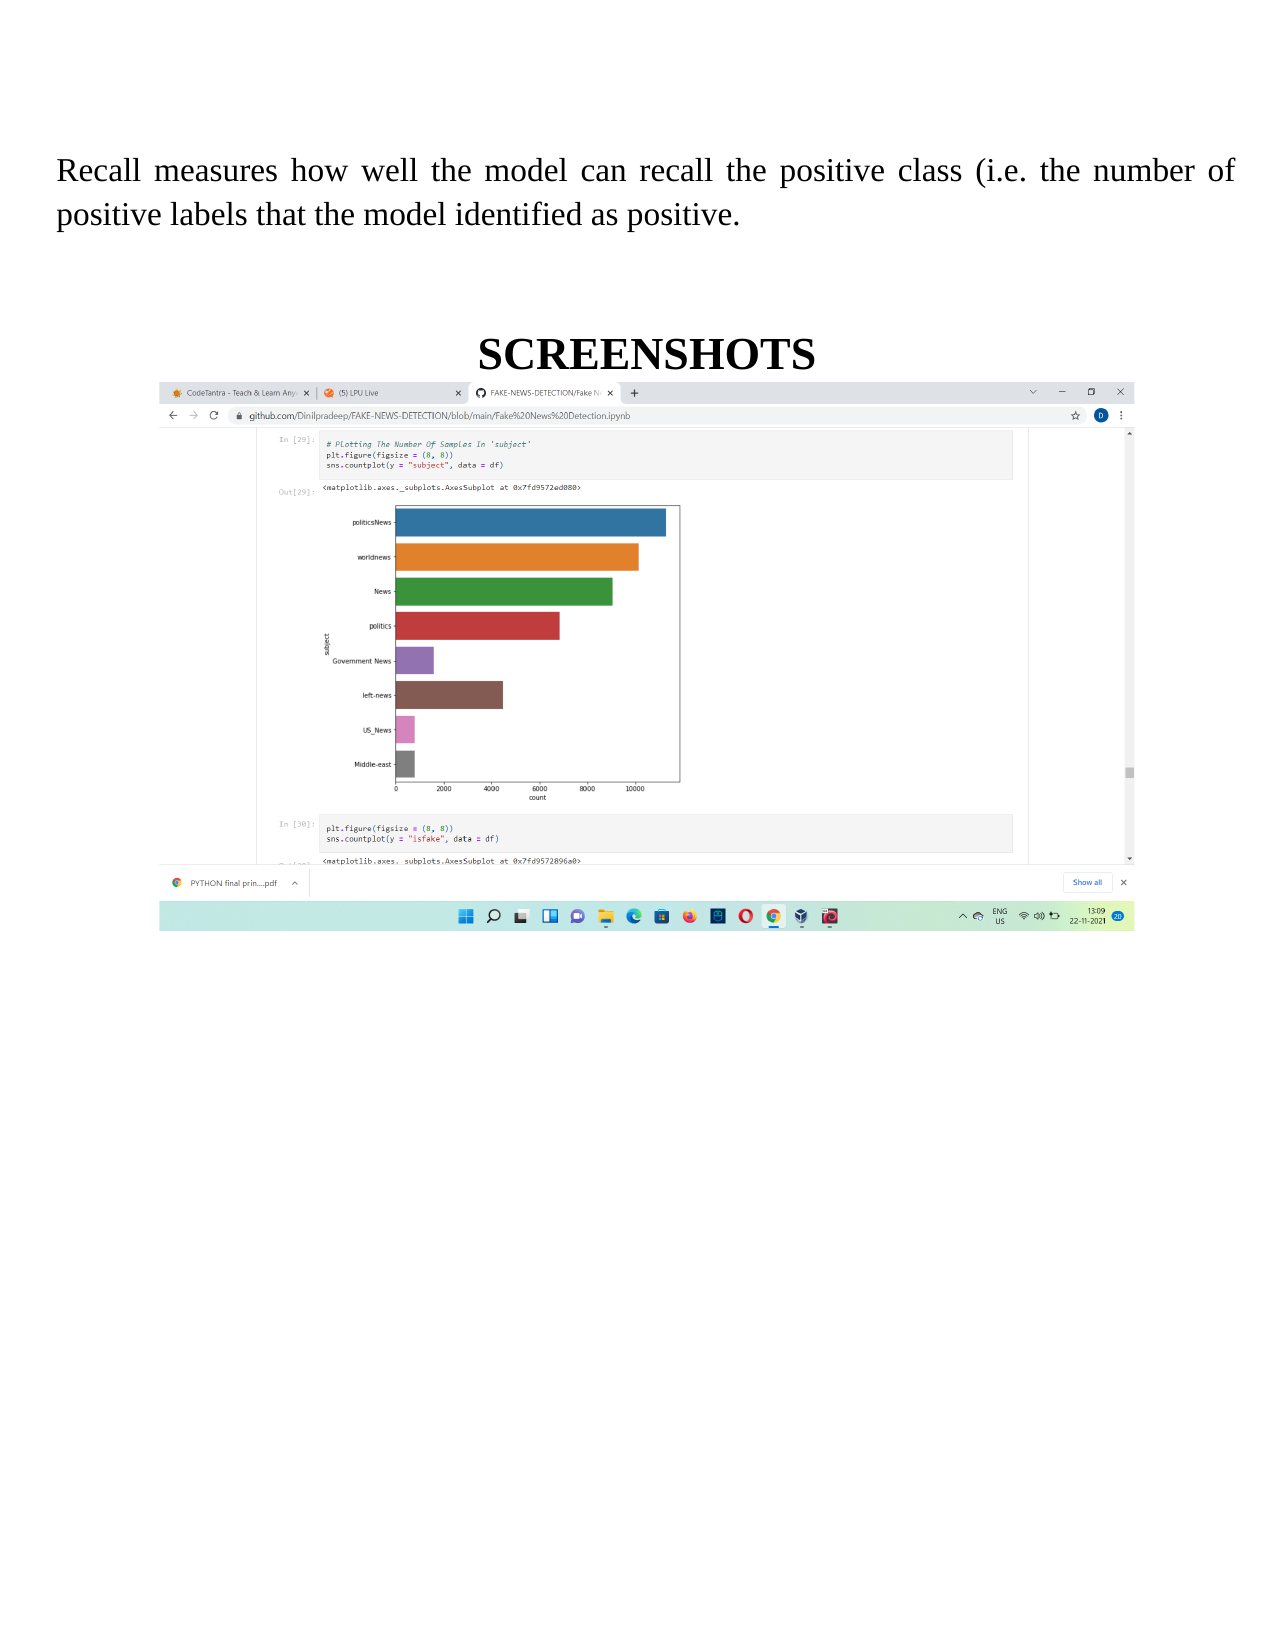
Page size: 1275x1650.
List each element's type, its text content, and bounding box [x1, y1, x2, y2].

picture [159, 382, 1135, 931]
text Recall measures how well the model can recall the positive class (i.e. the number of positive labels that the model identified as positive. [56, 150, 1237, 232]
